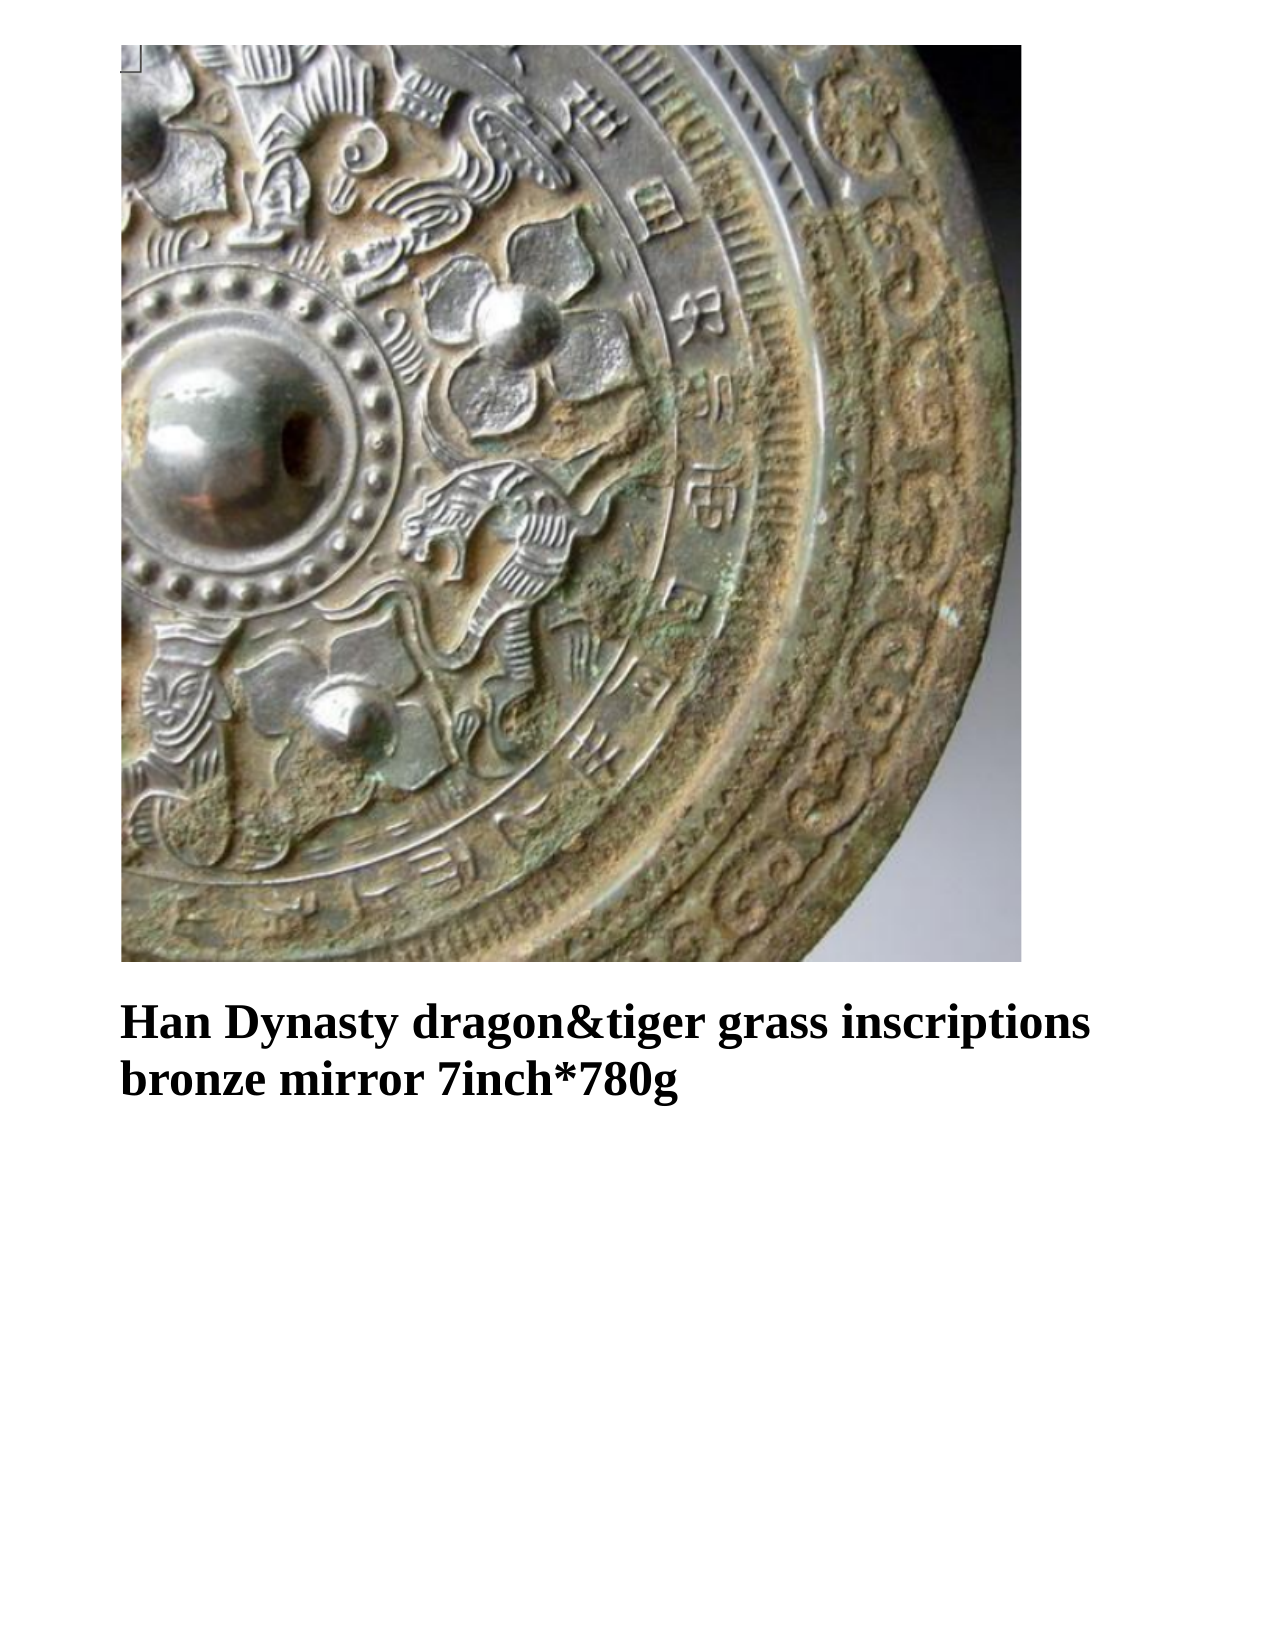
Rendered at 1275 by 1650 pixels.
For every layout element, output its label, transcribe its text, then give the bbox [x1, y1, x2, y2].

subtitle Han Dynasty dragon&tiger grass inscriptions bronze mirror 7inch*780g [120, 991, 1155, 1106]
picture [120, 45, 1022, 962]
